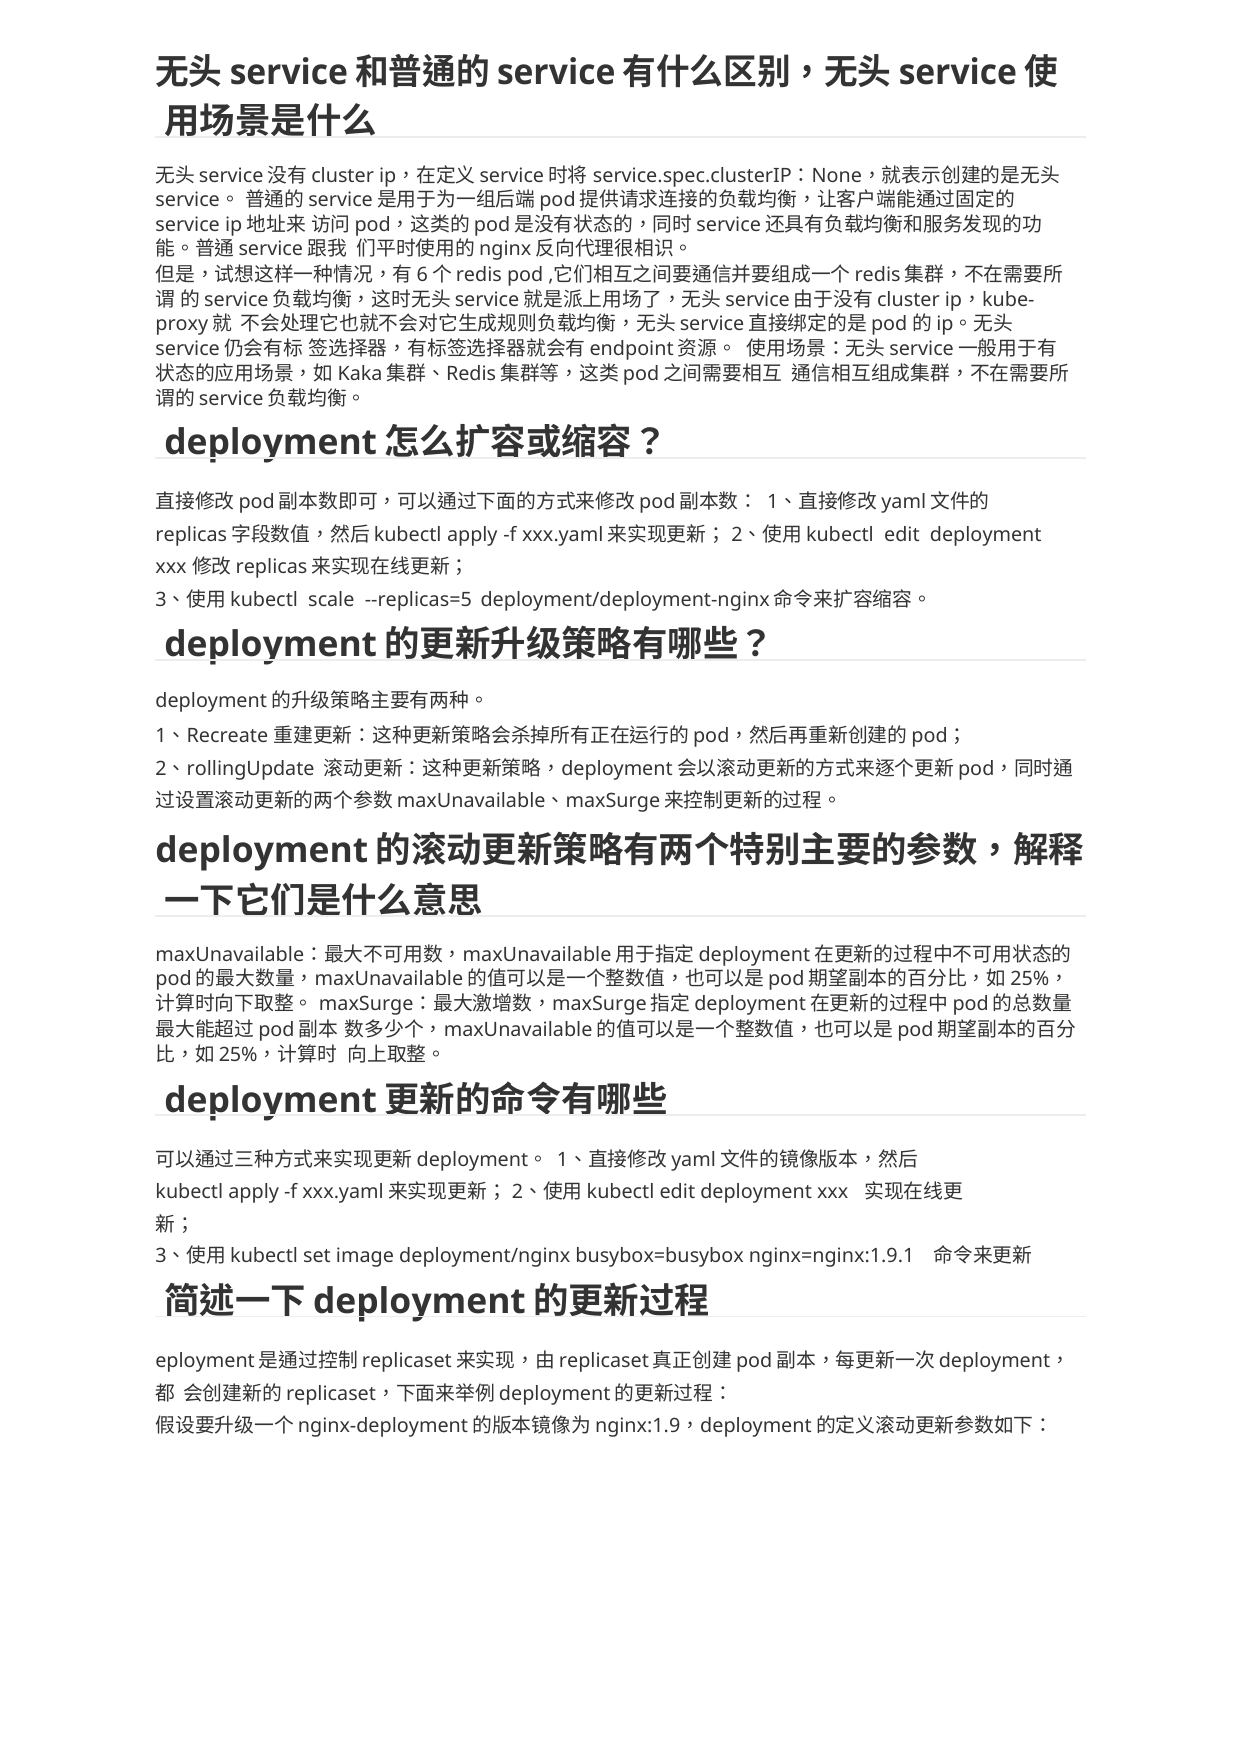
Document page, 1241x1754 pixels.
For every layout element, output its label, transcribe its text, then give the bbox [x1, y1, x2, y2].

subtitle deployment怎么扩容或缩容？ [155, 417, 1076, 457]
subtitle 简述一下deployment的更新过程 [155, 1275, 1076, 1316]
text deployment的升级策略主要有两种。 [155, 680, 1076, 714]
text 3、使用kubectl scale --replicas=5 deployment/deployment-nginx命令来扩容缩容。 [155, 580, 1076, 612]
text 但是，试想这样一种情况，有6个redis pod ,它们相互之间要通信并要组成一个redis集群，不在需要所谓 的service负载均衡，这时无头service就是派上用场了，无头service由于没有cluster ip，kube-proxy就 不会处理它也就不会对它生成规则负载均衡，无头service直接绑定的是pod 的ip。无头service仍会有标 签选择器，有标签选择器就会有endpoint资源。 使用场景：无头service一般用于有状态的应用场景，如Kaka集群、Redis集群等，这类pod之间需要相互 通信相互组成集群，不在需要所谓的service负载均衡。 [155, 262, 1076, 411]
text 假设要升级一个nginx-deployment的版本镜像为nginx:1.9，deployment的定义滚动更新参数如下： [155, 1407, 1076, 1439]
text 直接修改pod副本数即可，可以通过下面的方式来修改pod副本数： 1、直接修改yaml文件的replicas字段数值，然后kubectl apply -f xxx.yaml来实现更新； 2、使用kubectl edit deployment xxx 修改replicas来实现在线更新； [155, 482, 1065, 580]
text 1、Recreate 重建更新：这种更新策略会杀掉所有正在运行的pod，然后再重新创建的pod； 2、rollingUpdate 滚动更新：这种更新策略，deployment会以滚动更新的方式来逐个更新pod，同时通 过设置滚动更新的两个参数maxUnavailable、maxSurge来控制更新的过程。 [155, 716, 1076, 814]
subtitle deployment更新的命令有哪些 [155, 1074, 1076, 1114]
text 可以通过三种方式来实现更新deployment。 1、直接修改yaml文件的镜像版本，然后kubectl apply -f xxx.yaml来实现更新； 2、使用kubectl edit deployment xxx 实现在线更新； [155, 1140, 963, 1238]
text 无头service没有cluster ip，在定义service时将 service.spec.clusterIP：None，就表示创建的是无头 service。 普通的service是用于为一组后端pod提供请求连接的负载均衡，让客户端能通过固定的service ip地址来 访问pod，这类的pod是没有状态的，同时service还具有负载均衡和服务发现的功能。普通service跟我 们平时使用的nginx反向代理很相识。 [155, 162, 1076, 262]
text 3、使用kubectl set image deployment/nginx busybox=busybox nginx=nginx:1.9.1 命令来更新 [155, 1238, 1076, 1269]
subtitle deployment的滚动更新策略有两个特别主要的参数，解释 [155, 820, 1097, 872]
subtitle deployment的更新升级策略有哪些？ [155, 619, 1076, 659]
text maxUnavailable：最大不可用数，maxUnavailable用于指定deployment在更新的过程中不可用状态的 pod的最大数量，maxUnavailable的值可以是一个整数值，也可以是pod期望副本的百分比，如25%， 计算时向下取整。 maxSurge：最大激增数，maxSurge指定deployment在更新的过程中pod的总数量最大能超过pod副本 数多少个，maxUnavailable的值可以是一个整数值，也可以是pod期望副本的百分比，如25%，计算时 向上取整。 [155, 941, 1076, 1067]
subtitle 无头service和普通的service有什么区别，无头service使 [155, 54, 1076, 92]
text 一下它们是什么意思 [155, 872, 1076, 915]
text eployment是通过控制replicaset来实现，由replicaset真正创建pod副本，每更新一次deployment，都 会创建新的replicaset，下面来举例deployment的更新过程： [155, 1341, 1076, 1407]
text 用场景是什么 [155, 92, 1076, 136]
